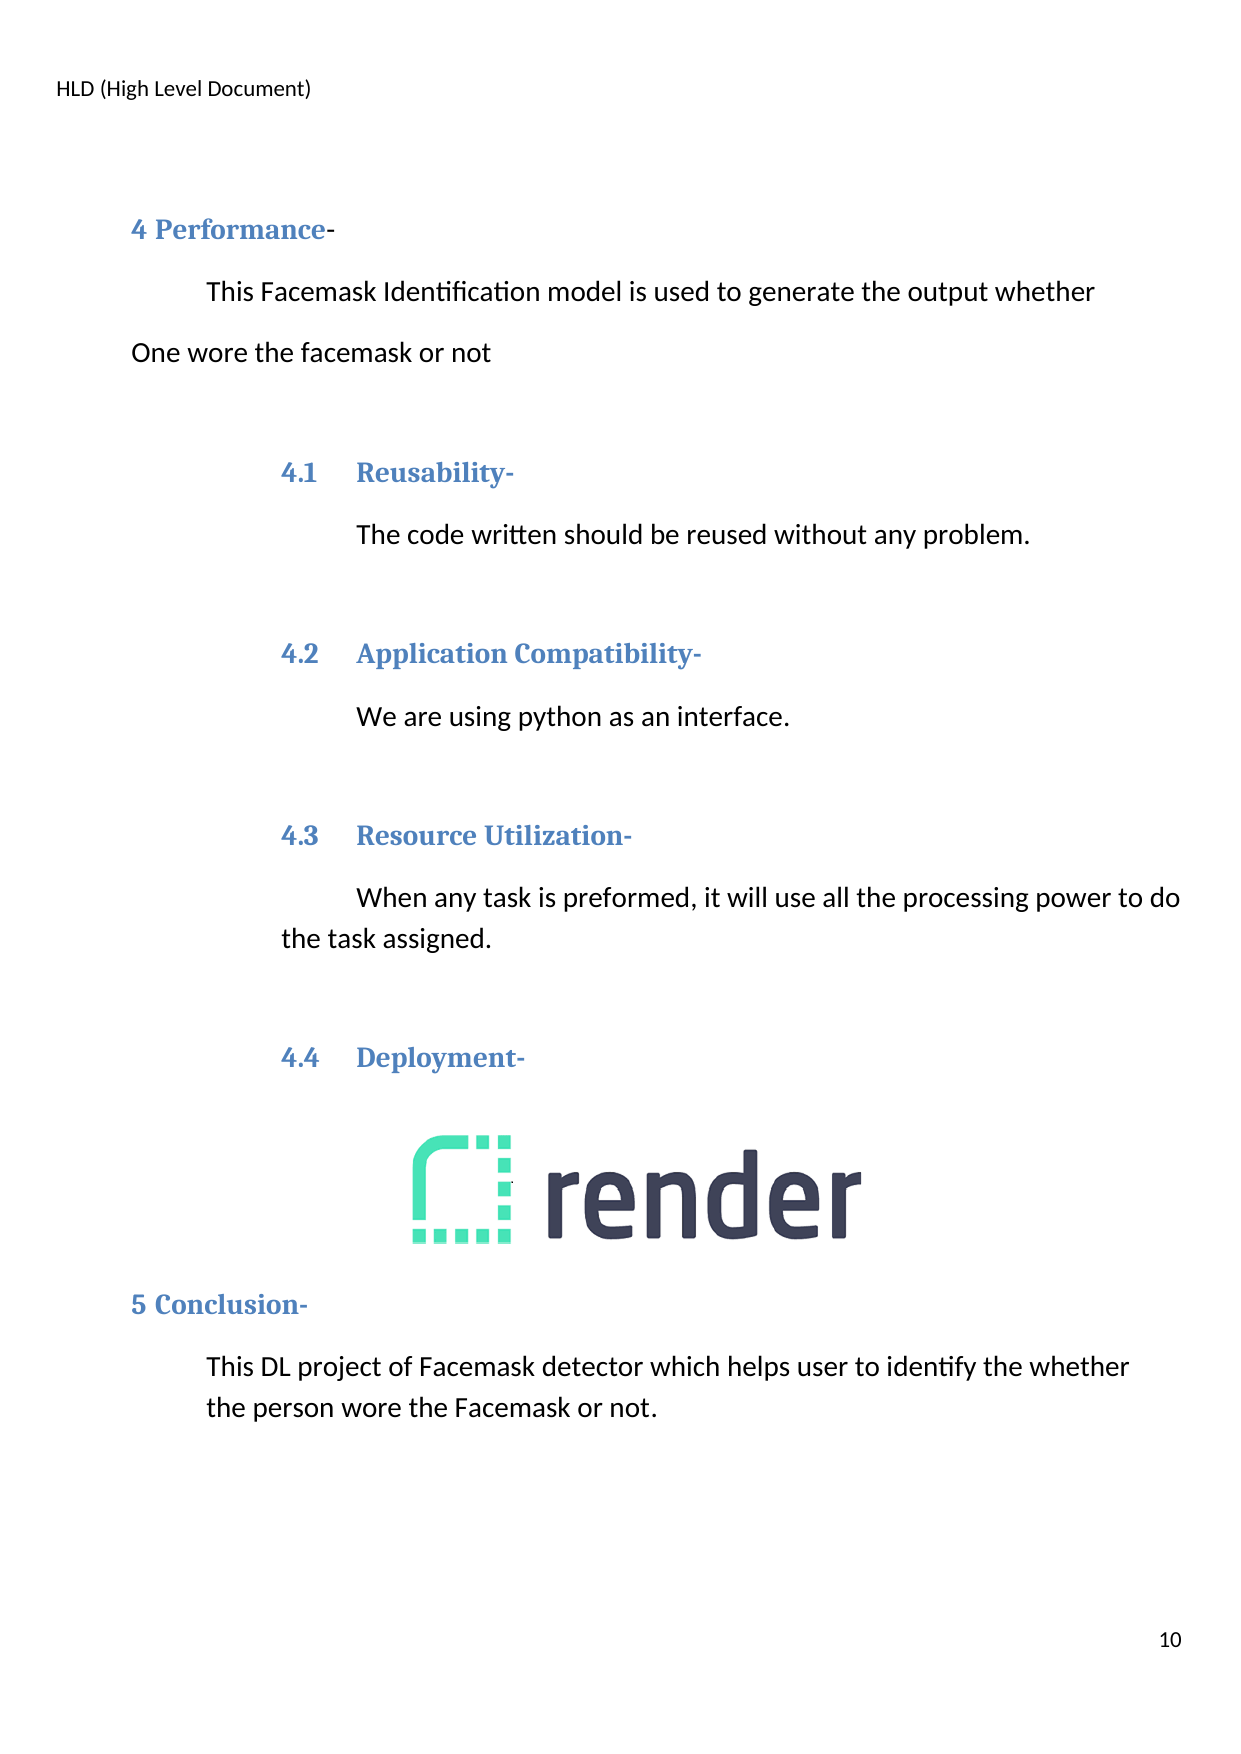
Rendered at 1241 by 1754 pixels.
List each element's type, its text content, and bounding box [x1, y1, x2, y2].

text This Facemask Identification model is used to generate the output whether One wore the facemask or not [131, 273, 1121, 370]
subtitle Deployment- [281, 1041, 1240, 1074]
subtitle Resource Utilization- [281, 819, 1240, 853]
list Conclusion- [131, 1288, 1240, 1322]
subtitle Application Compatibility- [281, 638, 1240, 671]
text When any task is preformed, it will use all the processing power to do the task assigned. [281, 879, 1183, 955]
subtitle Reusability- [281, 456, 1240, 490]
subtitle Performance- [131, 211, 1240, 247]
text The code written should be reused without any problem. [356, 516, 1240, 552]
picture [412, 1135, 862, 1244]
text We are using python as an interface. [356, 698, 1240, 733]
text This DL project of Facemask detector which helps user to identify the whether the person wore the Facemask or not. [206, 1348, 1159, 1424]
